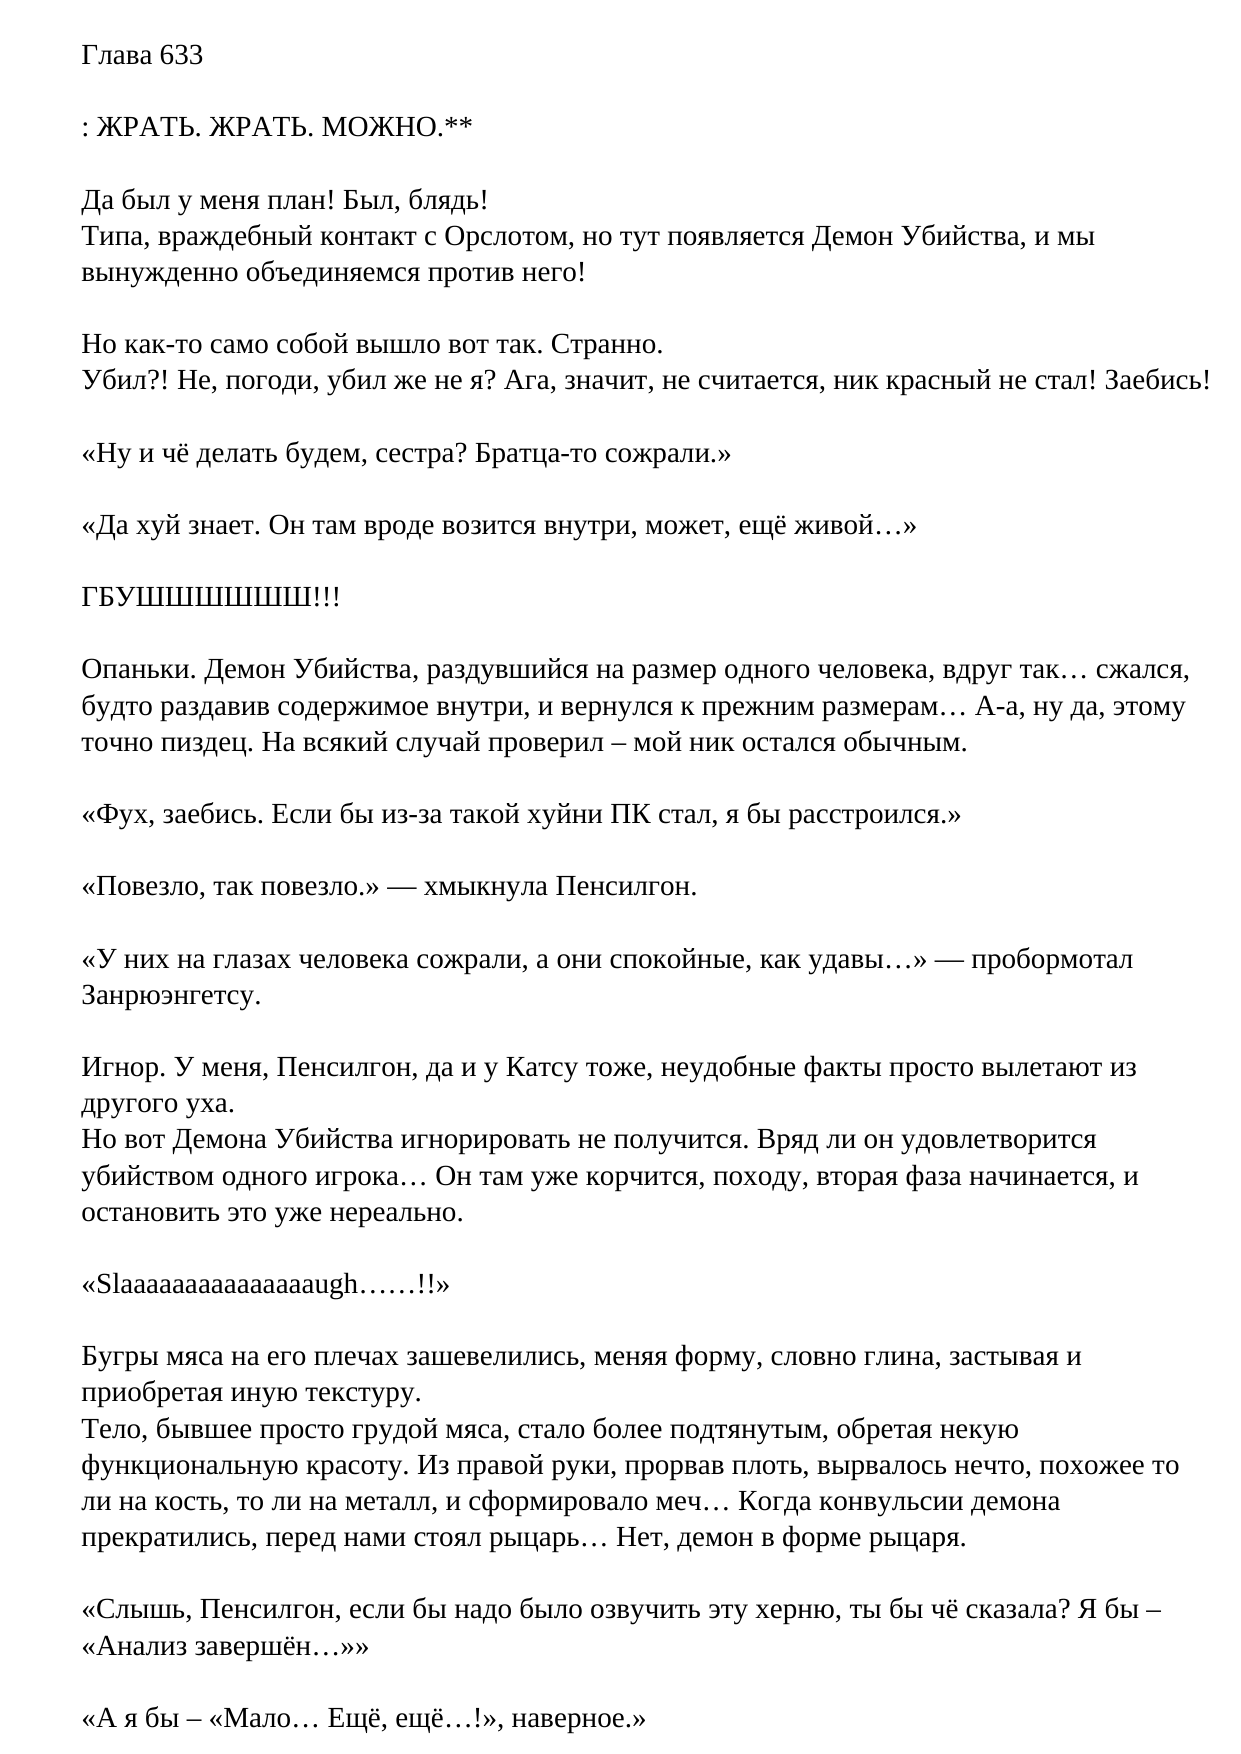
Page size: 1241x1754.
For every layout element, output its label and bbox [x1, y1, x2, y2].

text [81, 37, 1215, 1733]
